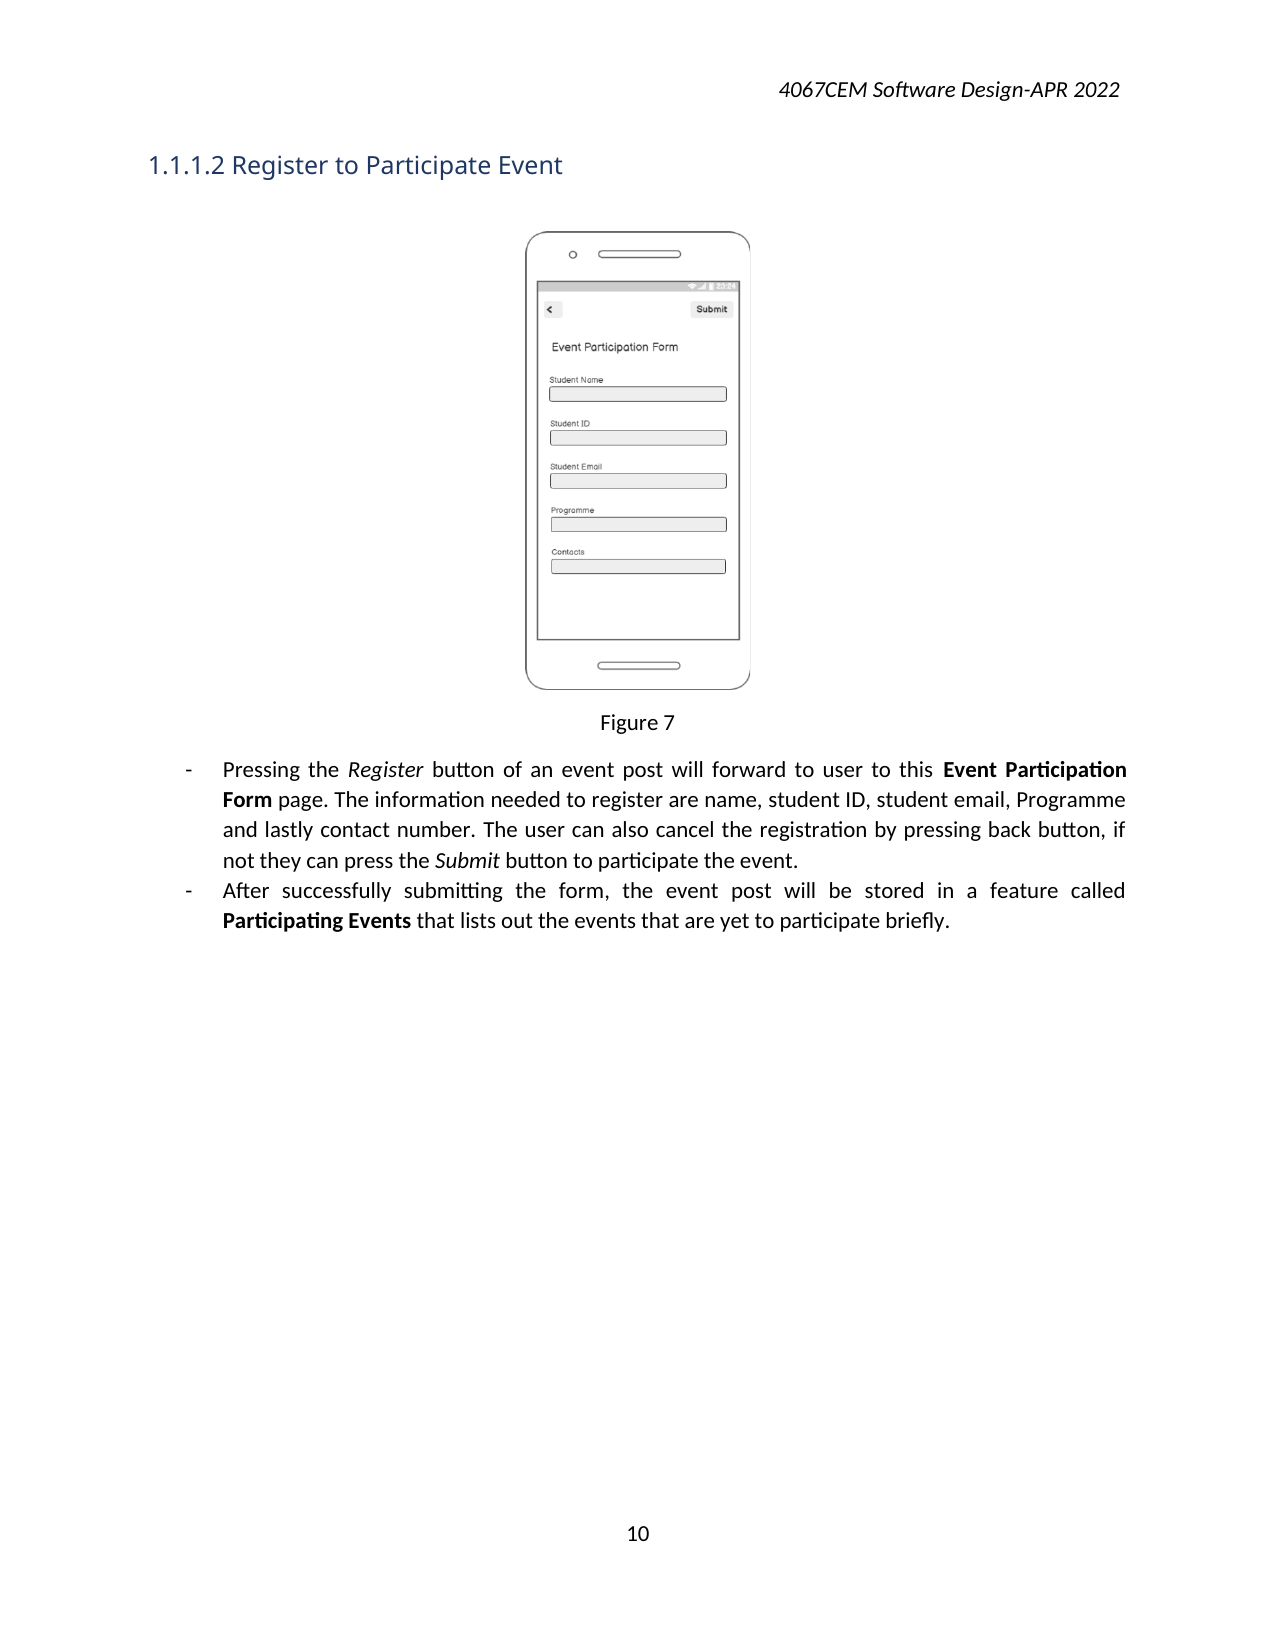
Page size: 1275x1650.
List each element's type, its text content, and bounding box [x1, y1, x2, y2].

picture [525, 231, 750, 690]
list After successfully submitting the form, the event post will be stored in a feature called Participating Events that lists out the events that are yet to participate briefly. [185, 876, 1127, 934]
subtitle 1.1.1.2 Register to Participate Event [148, 148, 1127, 182]
text Figure 7 [148, 708, 1127, 736]
list Pressing the Register button of an event post will forward to user to this Event Participation Form page. The information needed to register are name, student ID, student email, Programme and lastly contact number. The user can also cancel the registration by pressing back button, if not they can press the Submit button to participate the event. [185, 755, 1127, 874]
